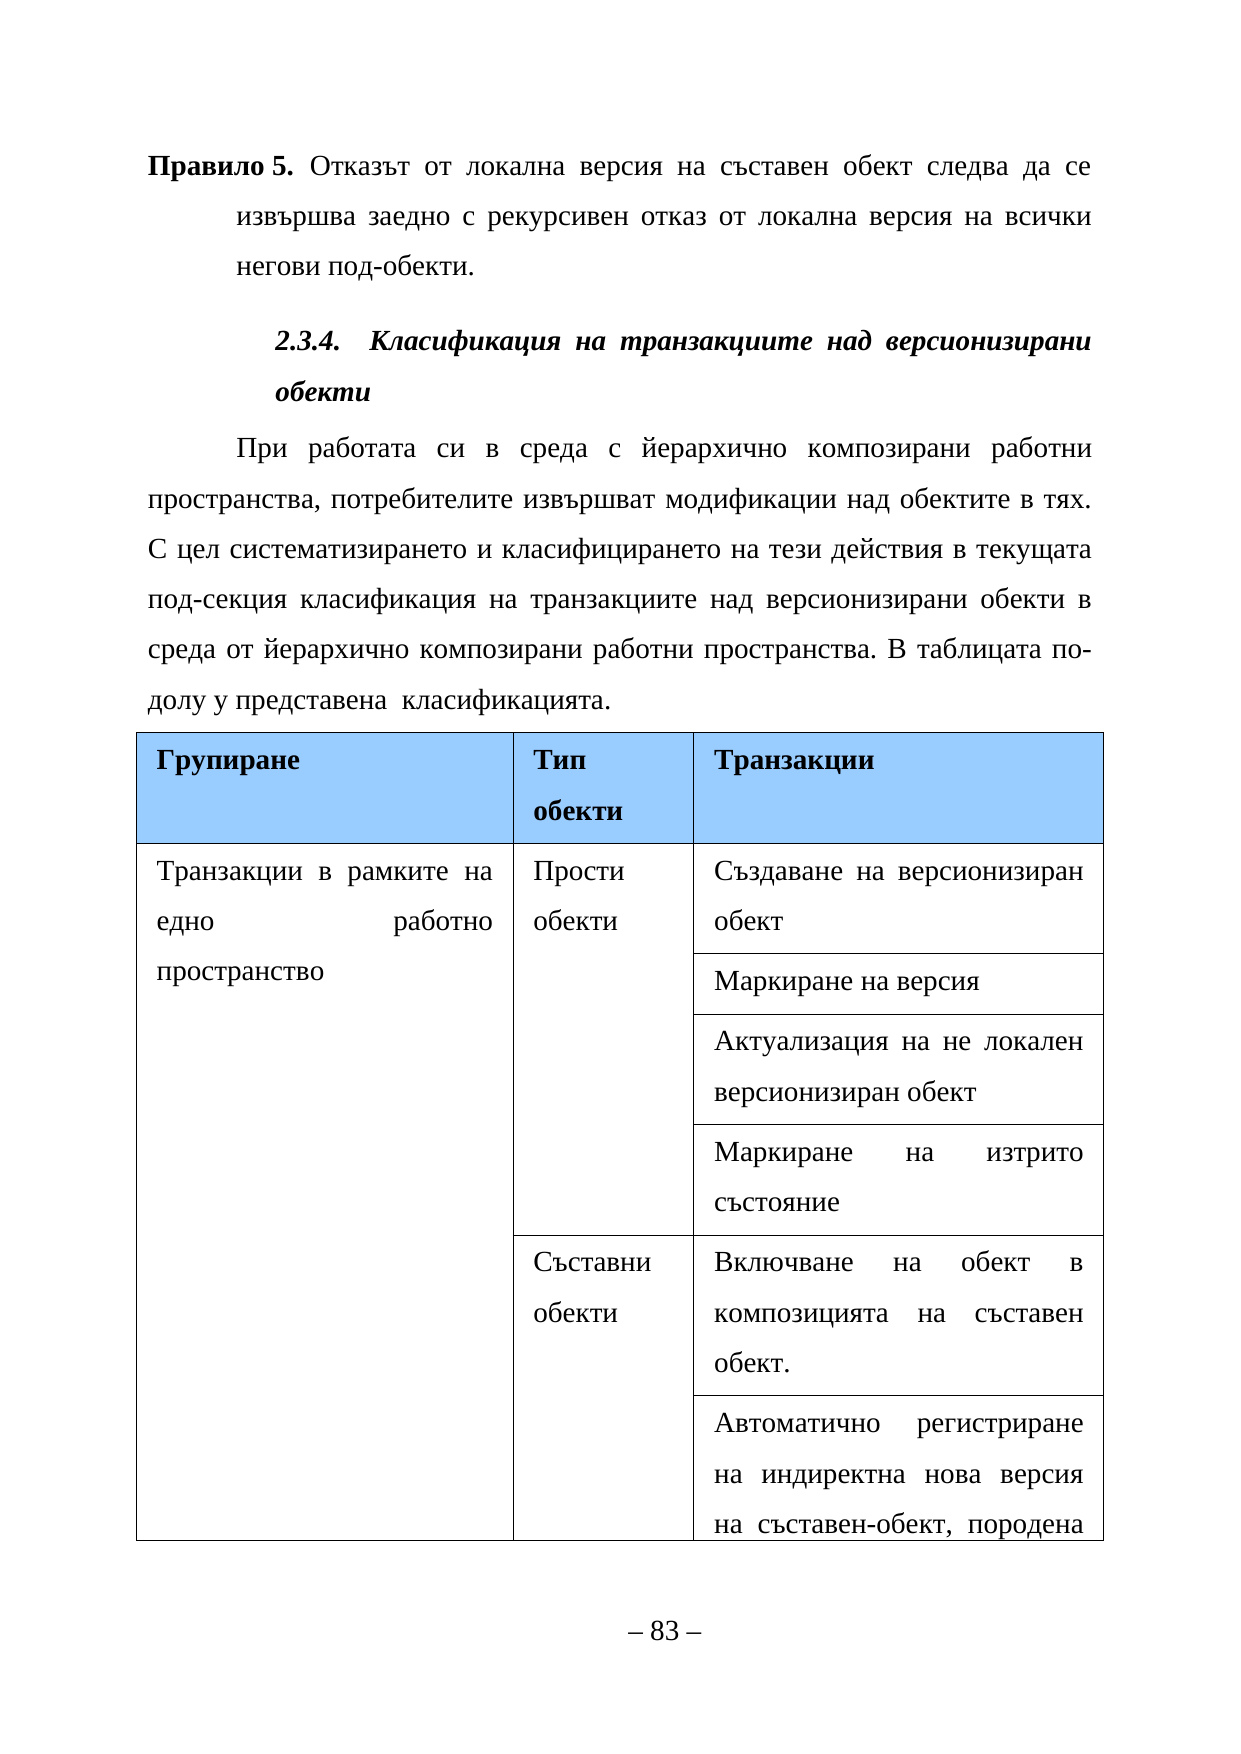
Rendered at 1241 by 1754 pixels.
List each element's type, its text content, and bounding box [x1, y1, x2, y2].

table_cell Маркиране на версия [694, 954, 1103, 1013]
subtitle Класификация на транзакциите над версионизирани обекти [275, 323, 1093, 407]
table_cell Включване на обект в композицията на съставен обект. [694, 1236, 1103, 1395]
table_header Транзакции [694, 733, 1103, 843]
table_cell Съставни обекти [514, 1236, 693, 1539]
table_cell Маркиране на изтрито състояние [694, 1125, 1103, 1234]
table_cell Актуализация на не локален версионизиран обект [694, 1015, 1103, 1124]
table_cell Създаване на версионизиран обект [694, 844, 1103, 953]
table_cell Автоматично регистриране на индиректна нова версия на съставен-обект, породена от нова версия на под-обект [694, 1396, 1103, 1539]
table_header Групиране [137, 733, 513, 843]
table_cell Транзакции в рамките на едно работно пространство [137, 844, 513, 1539]
table_header Тип обекти [514, 733, 693, 843]
table_cell Прости обекти [514, 844, 693, 1234]
list Отказът от локална версия на съставен обект следва да се извършва заедно с рекурсивен отказ от локална версия на всички негови под-обекти. [148, 148, 1093, 282]
text При работата си в среда с йерархично композирани работни пространства, потребителите извършват модификации над обектите в тях. С цел систематизирането и класифицирането на тези действия в текущата под-секция класификация на транзакциите над версионизирани обекти в среда от йерархично композирани работни пространства. В таблицата по-долу у представена класификацията. [148, 430, 1093, 716]
